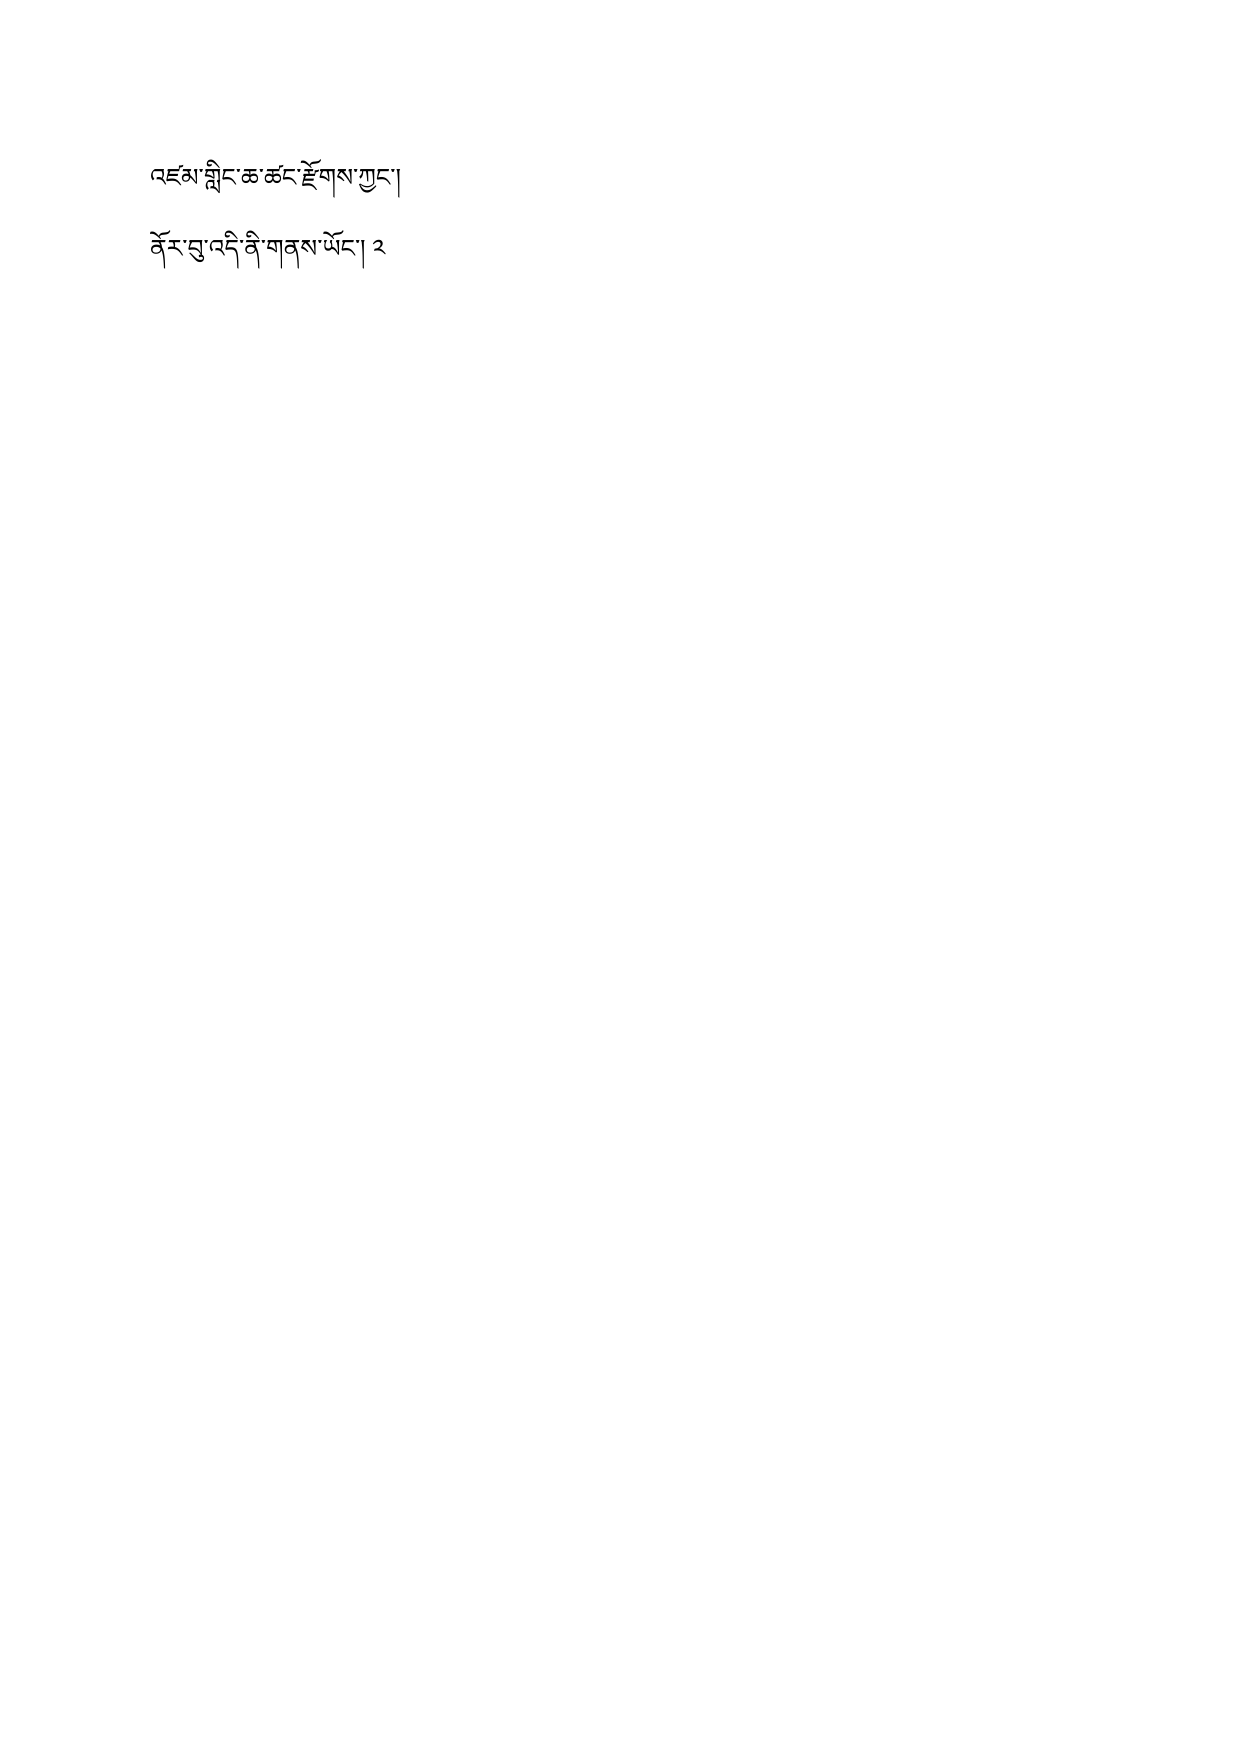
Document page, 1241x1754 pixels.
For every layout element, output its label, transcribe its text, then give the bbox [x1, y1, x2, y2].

text ནོར་བུ་འདི་ནི་གནས་ཡོང་། ༢ [150, 220, 1090, 291]
text འཛམ་གླིང་ཆ་ཚང་རྫོགས་ཀྱང་། [150, 150, 1090, 220]
